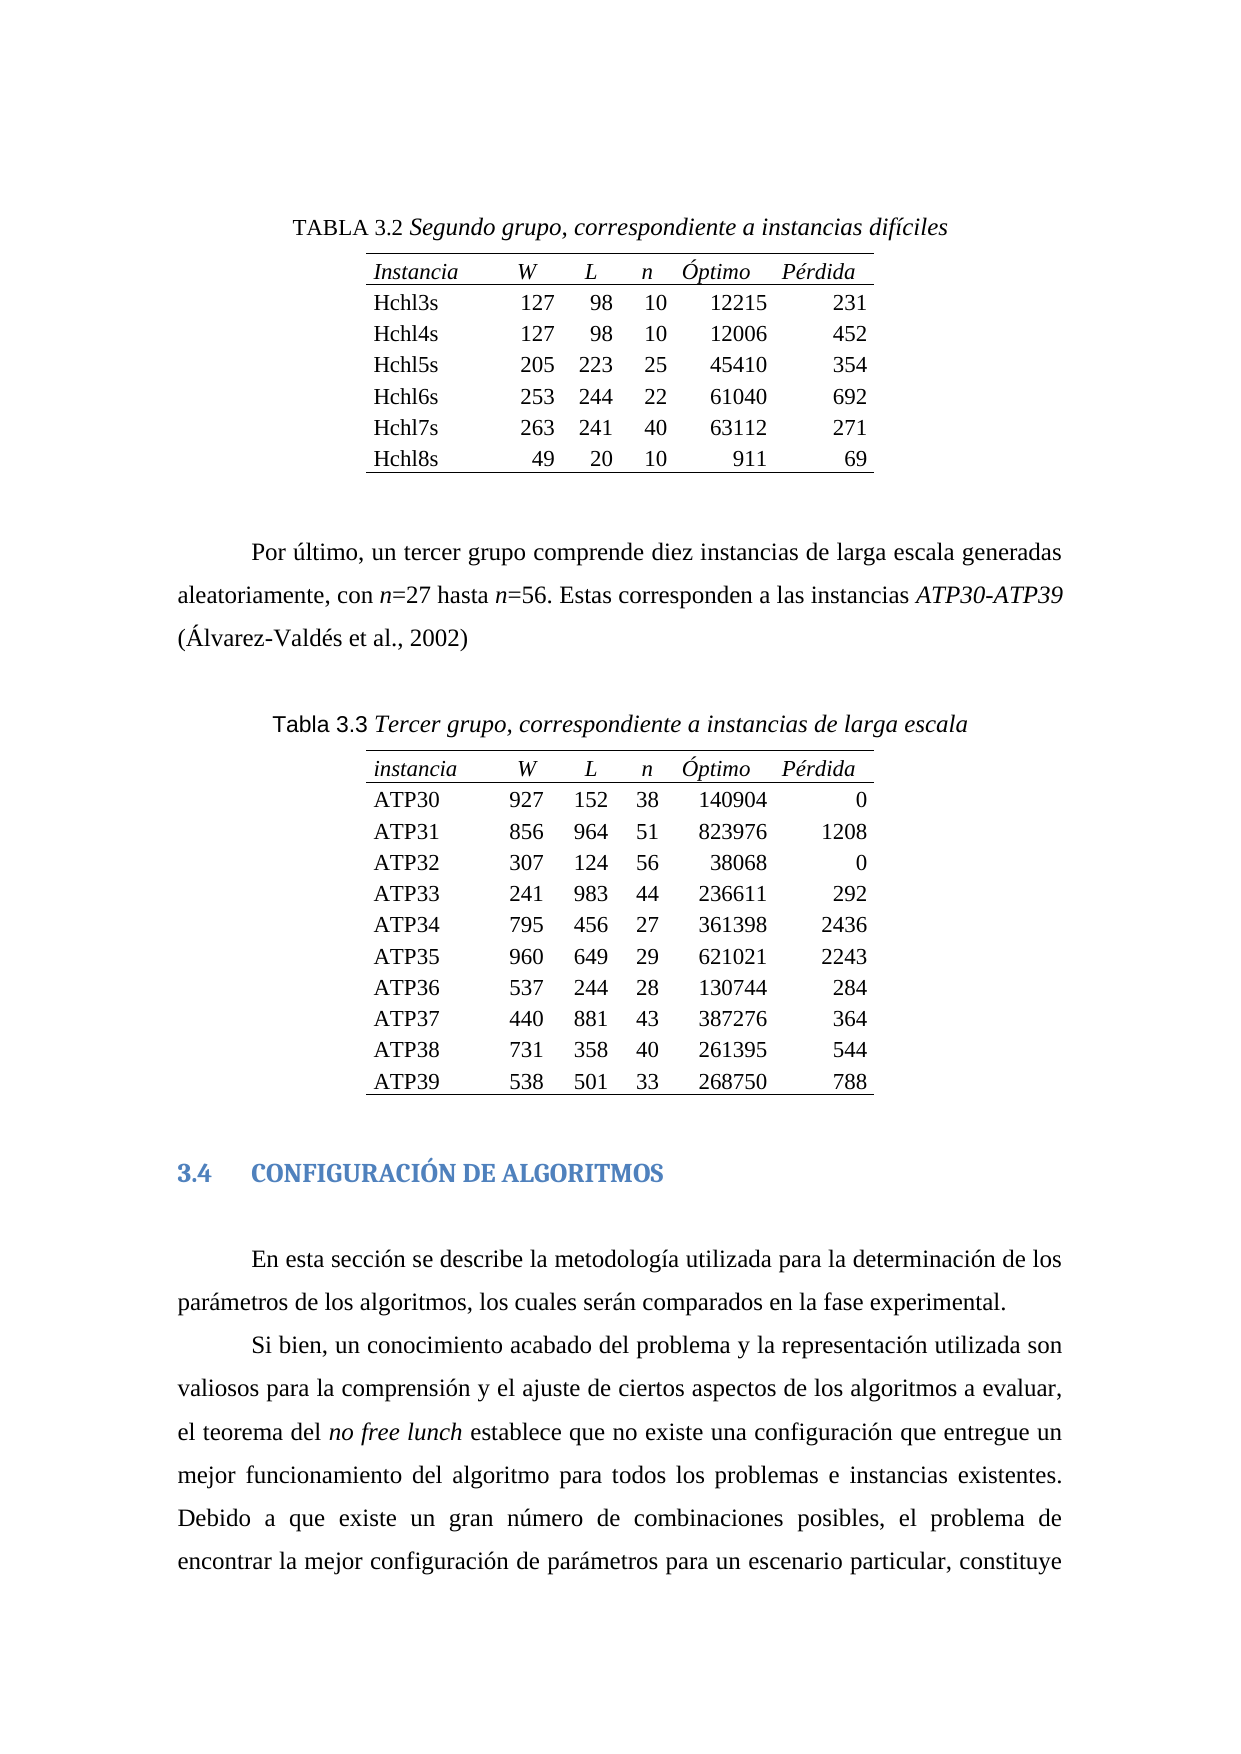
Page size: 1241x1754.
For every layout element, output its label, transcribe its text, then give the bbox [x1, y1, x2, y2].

table_cell 44 [620, 875, 674, 907]
table_cell 856 [491, 813, 562, 844]
table_cell 33 [620, 1063, 674, 1094]
table_cell 98 [562, 285, 620, 315]
table_cell 983 [562, 875, 620, 907]
table_cell 69 [774, 440, 874, 472]
table_header W [491, 751, 562, 782]
table_header Pérdida [774, 254, 874, 284]
table_cell 40 [620, 1032, 674, 1063]
table_cell 621021 [674, 938, 774, 969]
table_cell 2243 [774, 938, 874, 969]
table_cell 127 [491, 315, 562, 347]
table_cell Hchl8s [366, 440, 491, 472]
table_cell 10 [620, 440, 674, 472]
table_header L [562, 751, 620, 782]
table_cell Hchl6s [366, 378, 491, 409]
table_cell 205 [491, 347, 562, 378]
table_cell 358 [562, 1032, 620, 1063]
table_cell 152 [562, 783, 620, 813]
table_cell 538 [491, 1063, 562, 1094]
table_cell 22 [620, 378, 674, 409]
table_cell 364 [774, 1000, 874, 1032]
subtitle 3.4 CONFIGURACIÓN DE ALGORITMOS [177, 1158, 1063, 1189]
table_header n [620, 254, 674, 284]
table_cell 731 [491, 1032, 562, 1063]
table_cell ATP39 [366, 1063, 491, 1094]
table_cell 10 [620, 315, 674, 347]
table_cell 823976 [674, 813, 774, 844]
table_cell 56 [620, 844, 674, 875]
table_cell 51 [620, 813, 674, 844]
table_cell 0 [774, 844, 874, 875]
table_cell 2436 [774, 907, 874, 938]
table_header W [491, 254, 562, 284]
table_cell 244 [562, 969, 620, 1000]
table_cell 1208 [774, 813, 874, 844]
table_cell 244 [562, 378, 620, 409]
table_cell 292 [774, 875, 874, 907]
table_cell 387276 [674, 1000, 774, 1032]
table_cell 20 [562, 440, 620, 472]
table_cell Hchl4s [366, 315, 491, 347]
table_cell 124 [562, 844, 620, 875]
table_cell 40 [620, 409, 674, 440]
table_cell 795 [491, 907, 562, 938]
table_cell 440 [491, 1000, 562, 1032]
table_cell 501 [562, 1063, 620, 1094]
table_cell 927 [491, 783, 562, 813]
table_header instancia [366, 751, 491, 782]
table_cell 61040 [674, 378, 774, 409]
table_cell 28 [620, 969, 674, 1000]
table_cell 29 [620, 938, 674, 969]
table_cell 911 [674, 440, 774, 472]
table_cell 27 [620, 907, 674, 938]
table_cell 12006 [674, 315, 774, 347]
table_cell 0 [774, 783, 874, 813]
table_cell 268750 [674, 1063, 774, 1094]
table_cell 38 [620, 783, 674, 813]
table_header Instancia [366, 254, 491, 284]
table_cell 544 [774, 1032, 874, 1063]
table_cell Hchl5s [366, 347, 491, 378]
table_cell 45410 [674, 347, 774, 378]
table_cell 38068 [674, 844, 774, 875]
table_cell 49 [491, 440, 562, 472]
table_cell 263 [491, 409, 562, 440]
table_cell ATP34 [366, 907, 491, 938]
table_cell 361398 [674, 907, 774, 938]
table_cell 456 [562, 907, 620, 938]
text TABLA 3.2 Segundo grupo, correspondiente a instancias difíciles [177, 212, 1063, 240]
table_cell ATP33 [366, 875, 491, 907]
table_cell 960 [491, 938, 562, 969]
table_cell 253 [491, 378, 562, 409]
table_cell Hchl7s [366, 409, 491, 440]
table_cell 231 [774, 285, 874, 315]
text Por último, un tercer grupo comprende diez instancias de larga escala generadas aleatoriamente, con n=27 hasta n=56. Estas corresponden a las instancias ATP30-ATP39 (Álvarez-Valdés et al., 2002) [177, 537, 1063, 652]
table_cell ATP37 [366, 1000, 491, 1032]
table_cell ATP32 [366, 844, 491, 875]
table_cell ATP35 [366, 938, 491, 969]
table_cell 140904 [674, 783, 774, 813]
table_cell 307 [491, 844, 562, 875]
table_cell 788 [774, 1063, 874, 1094]
table_cell 241 [562, 409, 620, 440]
table_cell 236611 [674, 875, 774, 907]
table_cell 537 [491, 969, 562, 1000]
table_cell 127 [491, 285, 562, 315]
table_cell 261395 [674, 1032, 774, 1063]
table_cell ATP31 [366, 813, 491, 844]
table_cell ATP38 [366, 1032, 491, 1063]
table_cell ATP36 [366, 969, 491, 1000]
table_cell 43 [620, 1000, 674, 1032]
table_header Óptimo [674, 254, 774, 284]
table_header Óptimo [674, 751, 774, 782]
table_cell 63112 [674, 409, 774, 440]
table_cell 10 [620, 285, 674, 315]
table_cell 354 [774, 347, 874, 378]
table_cell 130744 [674, 969, 774, 1000]
table_header L [562, 254, 620, 284]
text En esta sección se describe la metodología utilizada para la determinación de los parámetros de los algoritmos, los cuales serán comparados en la fase experimental. [177, 1244, 1063, 1316]
table_cell 692 [774, 378, 874, 409]
table_cell ATP30 [366, 783, 491, 813]
table_cell 271 [774, 409, 874, 440]
table_header n [620, 751, 674, 782]
table_cell 284 [774, 969, 874, 1000]
table_cell 98 [562, 315, 620, 347]
table_cell 649 [562, 938, 620, 969]
table_cell 12215 [674, 285, 774, 315]
table_cell 964 [562, 813, 620, 844]
table_header Pérdida [774, 751, 874, 782]
table_cell 452 [774, 315, 874, 347]
table_cell 223 [562, 347, 620, 378]
table_cell 241 [491, 875, 562, 907]
table_cell 25 [620, 347, 674, 378]
table_cell Hchl3s [366, 285, 491, 315]
table_cell 881 [562, 1000, 620, 1032]
